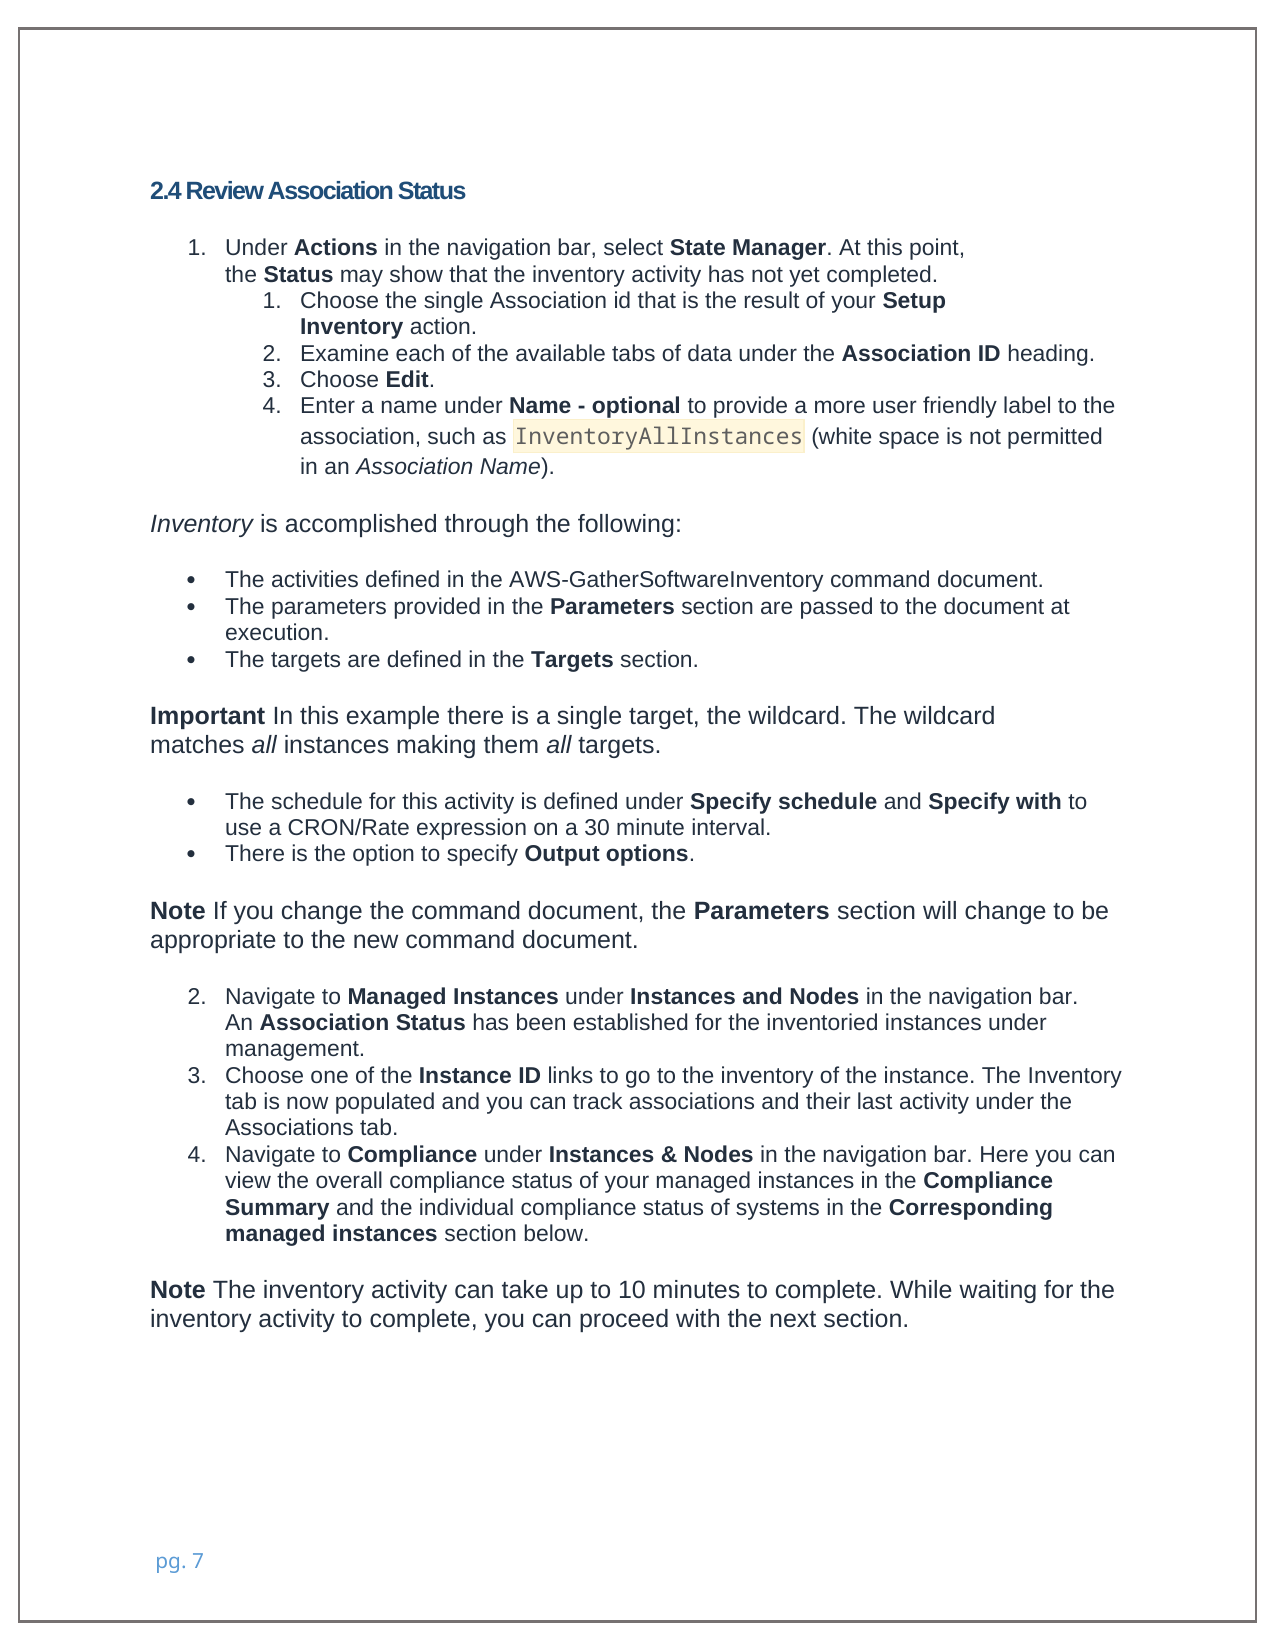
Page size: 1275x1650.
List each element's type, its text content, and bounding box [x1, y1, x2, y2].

subtitle 2.4 Review Association Status [150, 150, 1125, 205]
text Inventory is accomplished through the following: [150, 508, 1125, 537]
list The schedule for this activity is defined under Specify schedule and Specify with to use a CRON/Rate expression on a 30 minute interval. [187, 788, 1125, 840]
text Note The inventory activity can take up to 10 minutes to complete. While waiting for the inventory activity to complete, you can proceed with the next section. [150, 1275, 1125, 1333]
text Important In this example there is a single target, the wildcard. The wildcard matches all instances making them all targets. [150, 701, 1125, 758]
list Examine each of the available tabs of data under the Association ID heading. [262, 339, 1125, 366]
list The activities defined in the AWS-GatherSoftwareInventory command document. [187, 566, 1125, 593]
list Navigate to Compliance under Instances & Nodes in the navigation bar. Here you can view the overall compliance status of your managed instances in the Compliance Summary and the individual compliance status of systems in the Corresponding managed instances section below. [187, 1141, 1125, 1246]
list Navigate to Managed Instances under Instances and Nodes in the navigation bar. An Association Status has been established for the inventoried instances under management. [187, 983, 1125, 1062]
list There is the option to specify Output options. [187, 840, 1125, 867]
list Under Actions in the navigation bar, select State Manager. At this point, the Status may show that the inventory activity has not yet completed. [187, 234, 1125, 287]
list Choose one of the Instance ID links to go to the inventory of the instance. The Inventory tab is now populated and you can track associations and their last activity under the Associations tab. [187, 1062, 1125, 1141]
list The targets are defined in the Targets section. [187, 646, 1125, 672]
list Choose Edit. [262, 366, 1125, 392]
list Enter a name under Name - optional to provide a more user friendly label to the association, such as InventoryAllInstances (white space is not permitted in an Association Name). [262, 392, 1125, 479]
text Note If you change the command document, the Parameters section will change to be appropriate to the new command document. [150, 896, 1125, 953]
list The parameters provided in the Parameters section are passed to the document at execution. [187, 593, 1125, 646]
list Choose the single Association id that is the result of your Setup Inventory action. [262, 287, 1125, 339]
